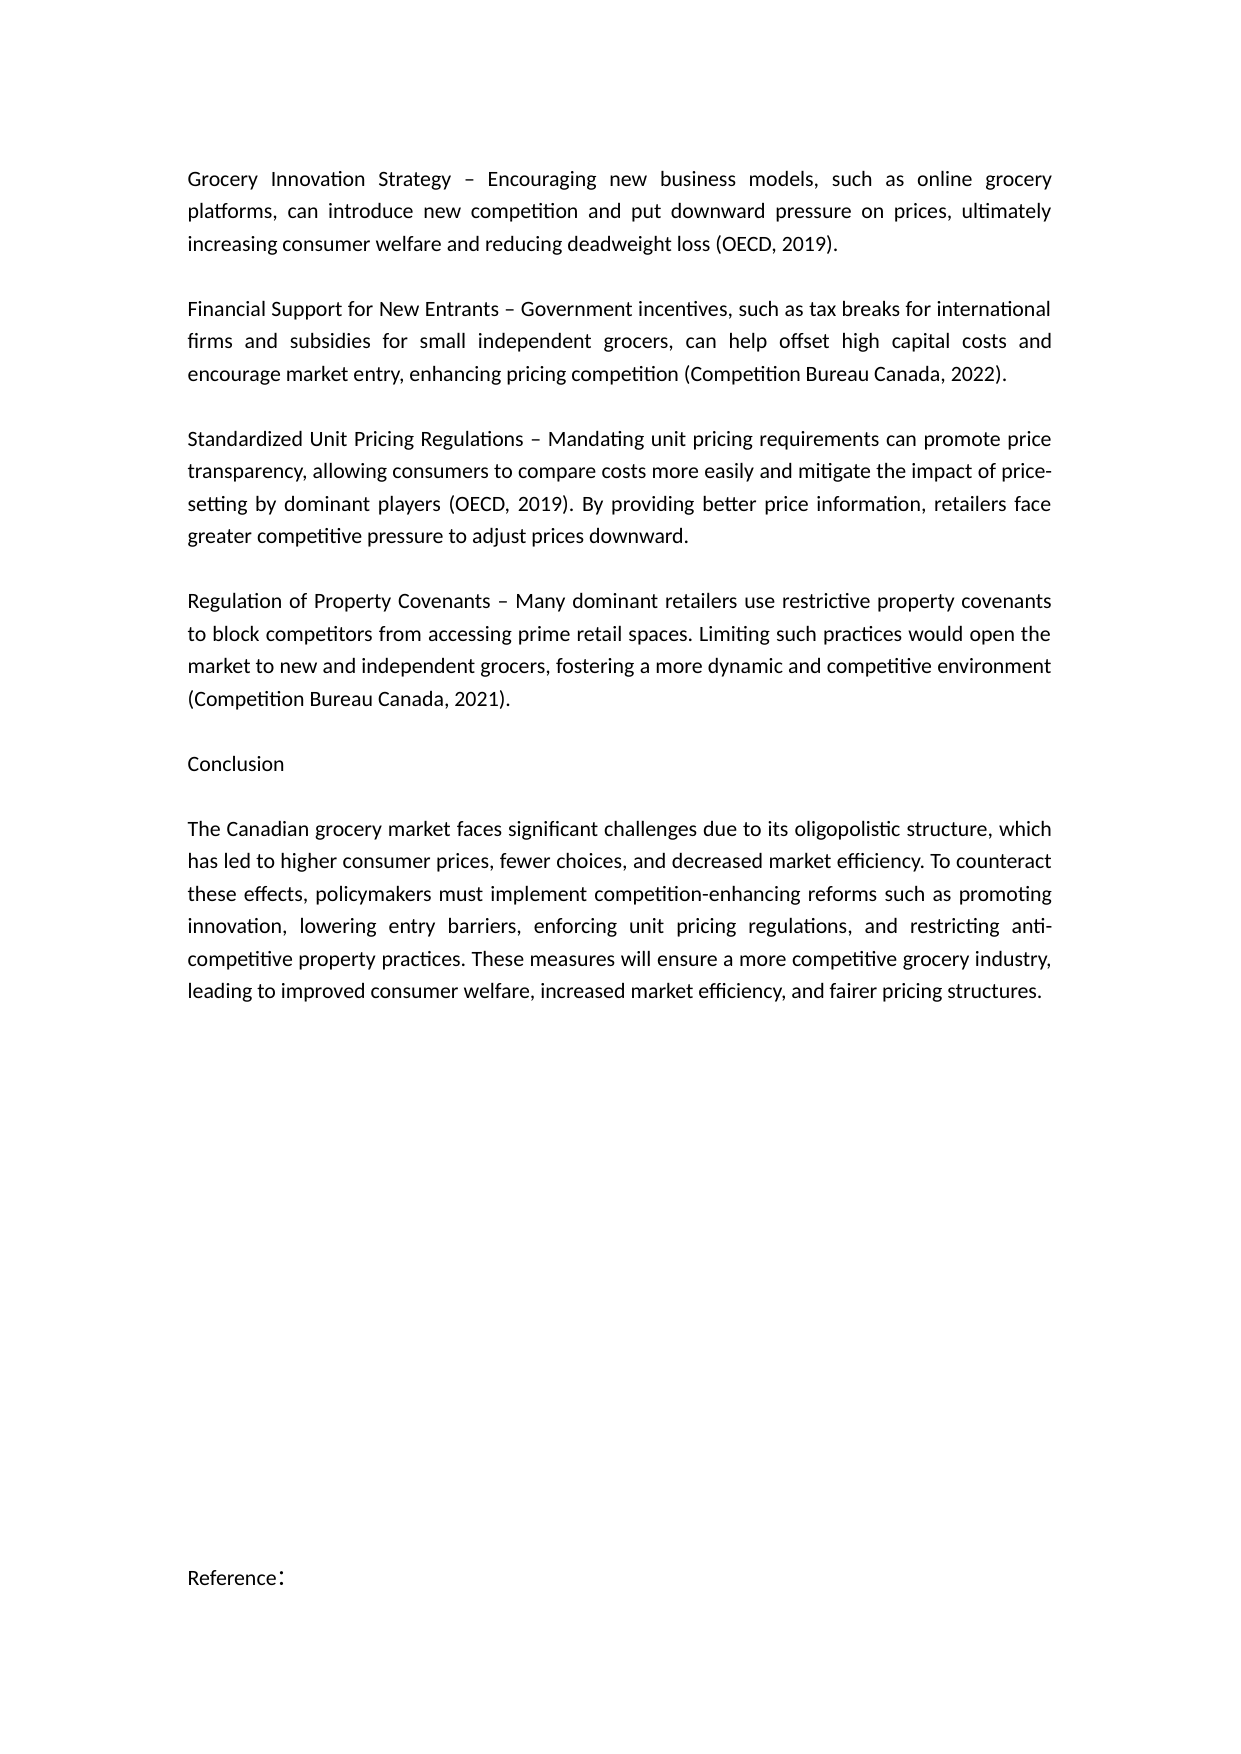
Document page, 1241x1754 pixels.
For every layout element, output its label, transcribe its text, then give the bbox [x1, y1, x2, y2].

text Standardized Unit Pricing Regulations – Mandating unit pricing requirements can promote price transparency, allowing consumers to compare costs more easily and mitigate the impact of price-setting by dominant players (OECD, 2019). By providing better price information, retailers face greater competitive pressure to adjust prices downward. [187, 422, 1053, 552]
text Regulation of Property Covenants – Many dominant retailers use restrictive property covenants to block competitors from accessing prime retail spaces. Limiting such practices would open the market to new and independent grocers, fostering a more dynamic and competitive environment (Competition Bureau Canada, 2021). [187, 584, 1053, 714]
text Conclusion [187, 747, 1053, 779]
text The Canadian grocery market faces significant challenges due to its oligopolistic structure, which has led to higher consumer prices, fewer choices, and decreased market efficiency. To counteract these effects, policymakers must implement competition-enhancing reforms such as promoting innovation, lowering entry barriers, enforcing unit pricing regulations, and restricting anti-competitive property practices. These measures will ensure a more competitive grocery industry, leading to improved consumer welfare, increased market efficiency, and fairer pricing structures. [187, 812, 1053, 1007]
text Grocery Innovation Strategy – Encouraging new business models, such as online grocery platforms, can introduce new competition and put downward pressure on prices, ultimately increasing consumer welfare and reducing deadweight loss (OECD, 2019). [187, 162, 1053, 259]
text Reference： [187, 1559, 1053, 1592]
text Financial Support for New Entrants – Government incentives, such as tax breaks for international firms and subsidies for small independent grocers, can help offset high capital costs and encourage market entry, enhancing pricing competition (Competition Bureau Canada, 2022). [187, 292, 1053, 389]
